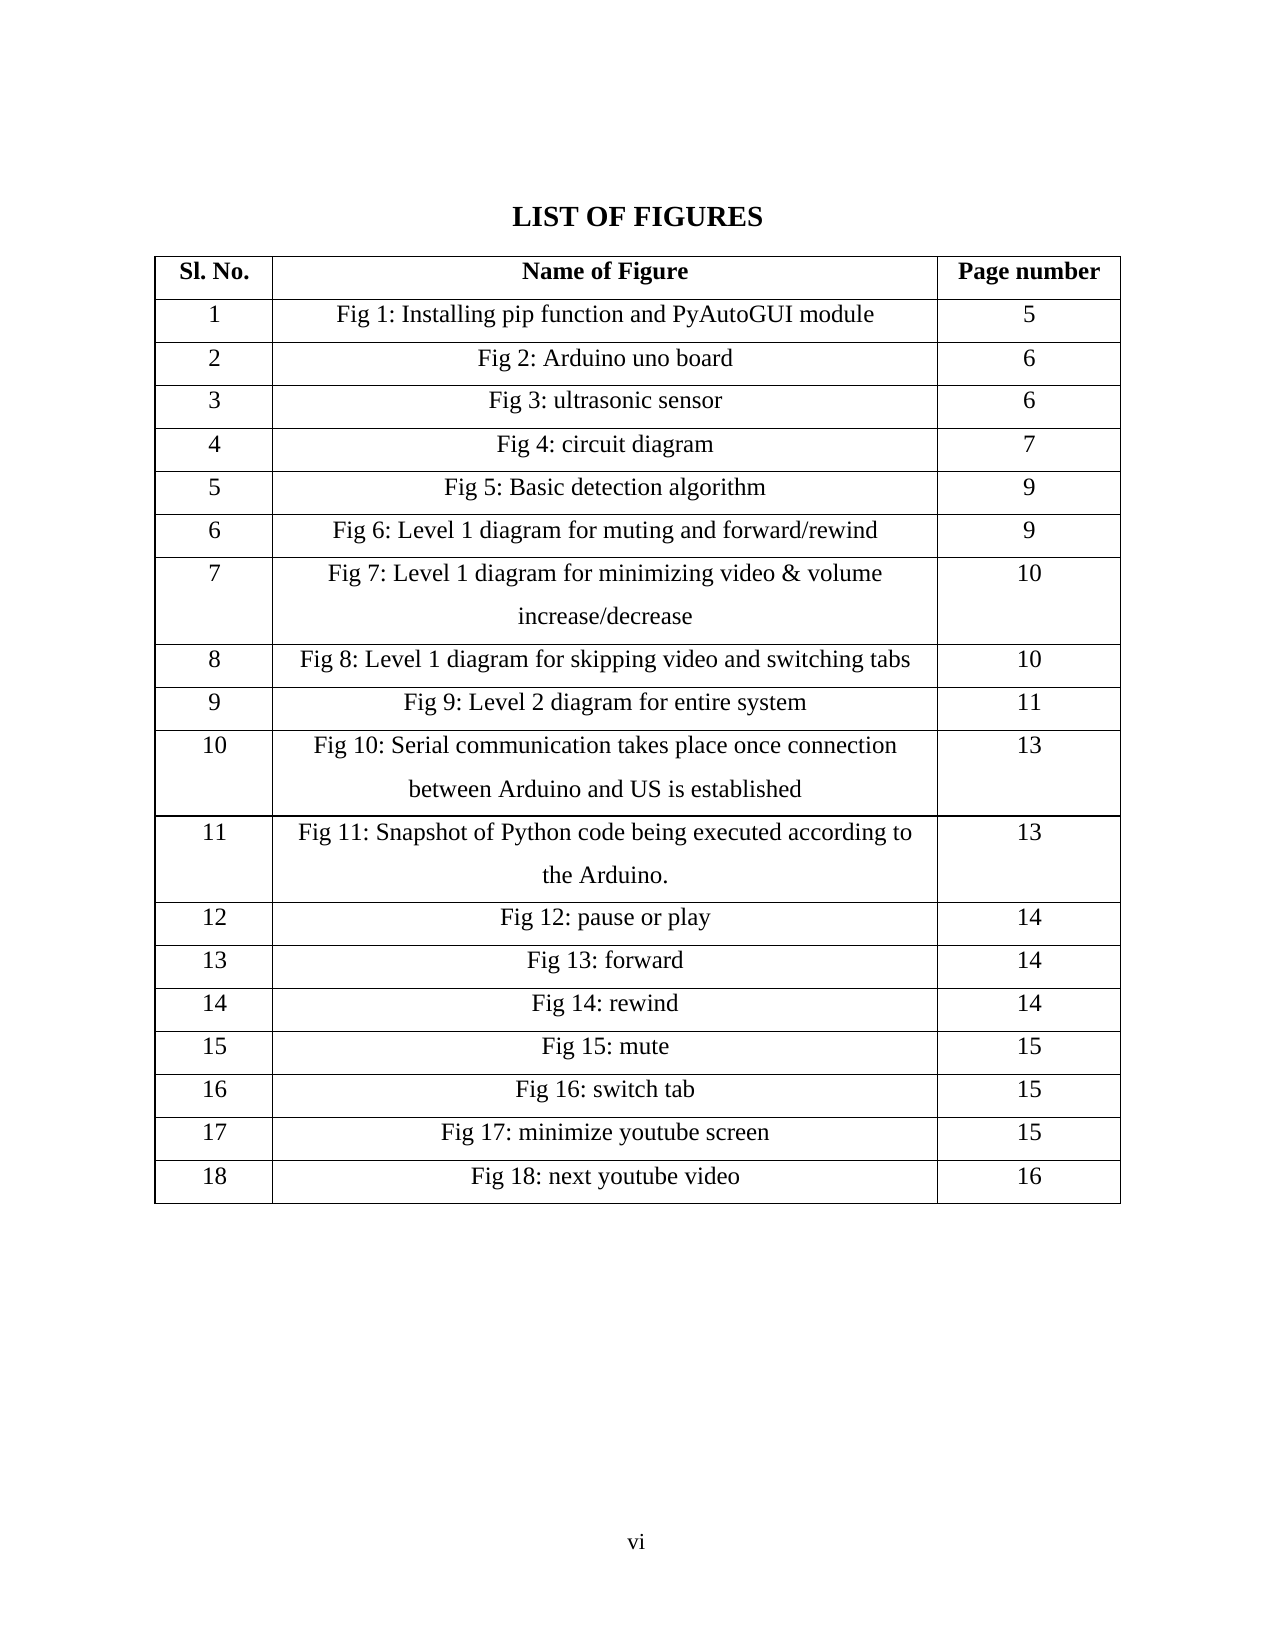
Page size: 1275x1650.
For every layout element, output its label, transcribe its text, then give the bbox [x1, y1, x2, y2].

table_cell 15 [938, 1032, 1120, 1074]
table_cell Fig 3: ultrasonic sensor [273, 386, 937, 428]
table_cell 15 [938, 1118, 1120, 1160]
table_cell 10 [938, 558, 1120, 643]
table_cell 14 [156, 989, 272, 1031]
table_cell 11 [938, 688, 1120, 729]
table_cell Fig 15: mute [273, 1032, 937, 1074]
text LIST OF FIGURES [351, 199, 924, 233]
table_cell Fig 6: Level 1 diagram for muting and forward/rewind [273, 515, 937, 557]
table_cell Fig 18: next youtube video [273, 1161, 937, 1203]
table_cell 4 [156, 429, 272, 471]
table_cell 1 [156, 300, 272, 342]
table_cell 15 [156, 1032, 272, 1074]
table_cell 13 [938, 817, 1120, 902]
table_cell 3 [156, 386, 272, 428]
table_cell 11 [156, 817, 272, 902]
table_cell 8 [156, 645, 272, 687]
table_cell Fig 1: Installing pip function and PyAutoGUI module [273, 300, 937, 342]
table_cell 13 [156, 946, 272, 988]
table_cell Fig 14: rewind [273, 989, 937, 1031]
table_cell 15 [938, 1075, 1120, 1117]
table_cell 12 [156, 903, 272, 944]
table_cell Fig 12: pause or play [273, 903, 937, 944]
table_cell 17 [156, 1118, 272, 1160]
table_cell Fig 7: Level 1 diagram for minimizing video & volume increase/decrease [273, 558, 937, 643]
table_header Page number [938, 257, 1120, 299]
table_cell 10 [156, 731, 272, 815]
table_cell Fig 16: switch tab [273, 1075, 937, 1117]
table_cell 2 [156, 343, 272, 385]
table_cell 9 [938, 515, 1120, 557]
table_cell 10 [938, 645, 1120, 687]
table_cell Fig 10: Serial communication takes place once connection between Arduino and US is established [273, 731, 937, 815]
table_cell 9 [156, 688, 272, 729]
table_cell 6 [156, 515, 272, 557]
table_cell 7 [938, 429, 1120, 471]
table_cell Fig 8: Level 1 diagram for skipping video and switching tabs [273, 645, 937, 687]
table_cell 6 [938, 386, 1120, 428]
table_cell Fig 11: Snapshot of Python code being executed according to the Arduino. [273, 817, 937, 902]
table_cell 5 [156, 472, 272, 514]
table_cell 7 [156, 558, 272, 643]
table_cell Fig 13: forward [273, 946, 937, 988]
table_cell Fig 4: circuit diagram [273, 429, 937, 471]
table_cell 16 [938, 1161, 1120, 1203]
table_cell 16 [156, 1075, 272, 1117]
table_cell 14 [938, 903, 1120, 944]
table_cell 6 [938, 343, 1120, 385]
table_cell Fig 5: Basic detection algorithm [273, 472, 937, 514]
table_cell 18 [156, 1161, 272, 1203]
table_header Name of Figure [273, 257, 937, 299]
table_header Sl. No. [156, 257, 272, 299]
table_cell 13 [938, 731, 1120, 815]
table_cell 14 [938, 989, 1120, 1031]
table_cell Fig 2: Arduino uno board [273, 343, 937, 385]
table_cell 5 [938, 300, 1120, 342]
table_cell Fig 17: minimize youtube screen [273, 1118, 937, 1160]
table_cell 14 [938, 946, 1120, 988]
table_cell 9 [938, 472, 1120, 514]
table_cell Fig 9: Level 2 diagram for entire system [273, 688, 937, 729]
